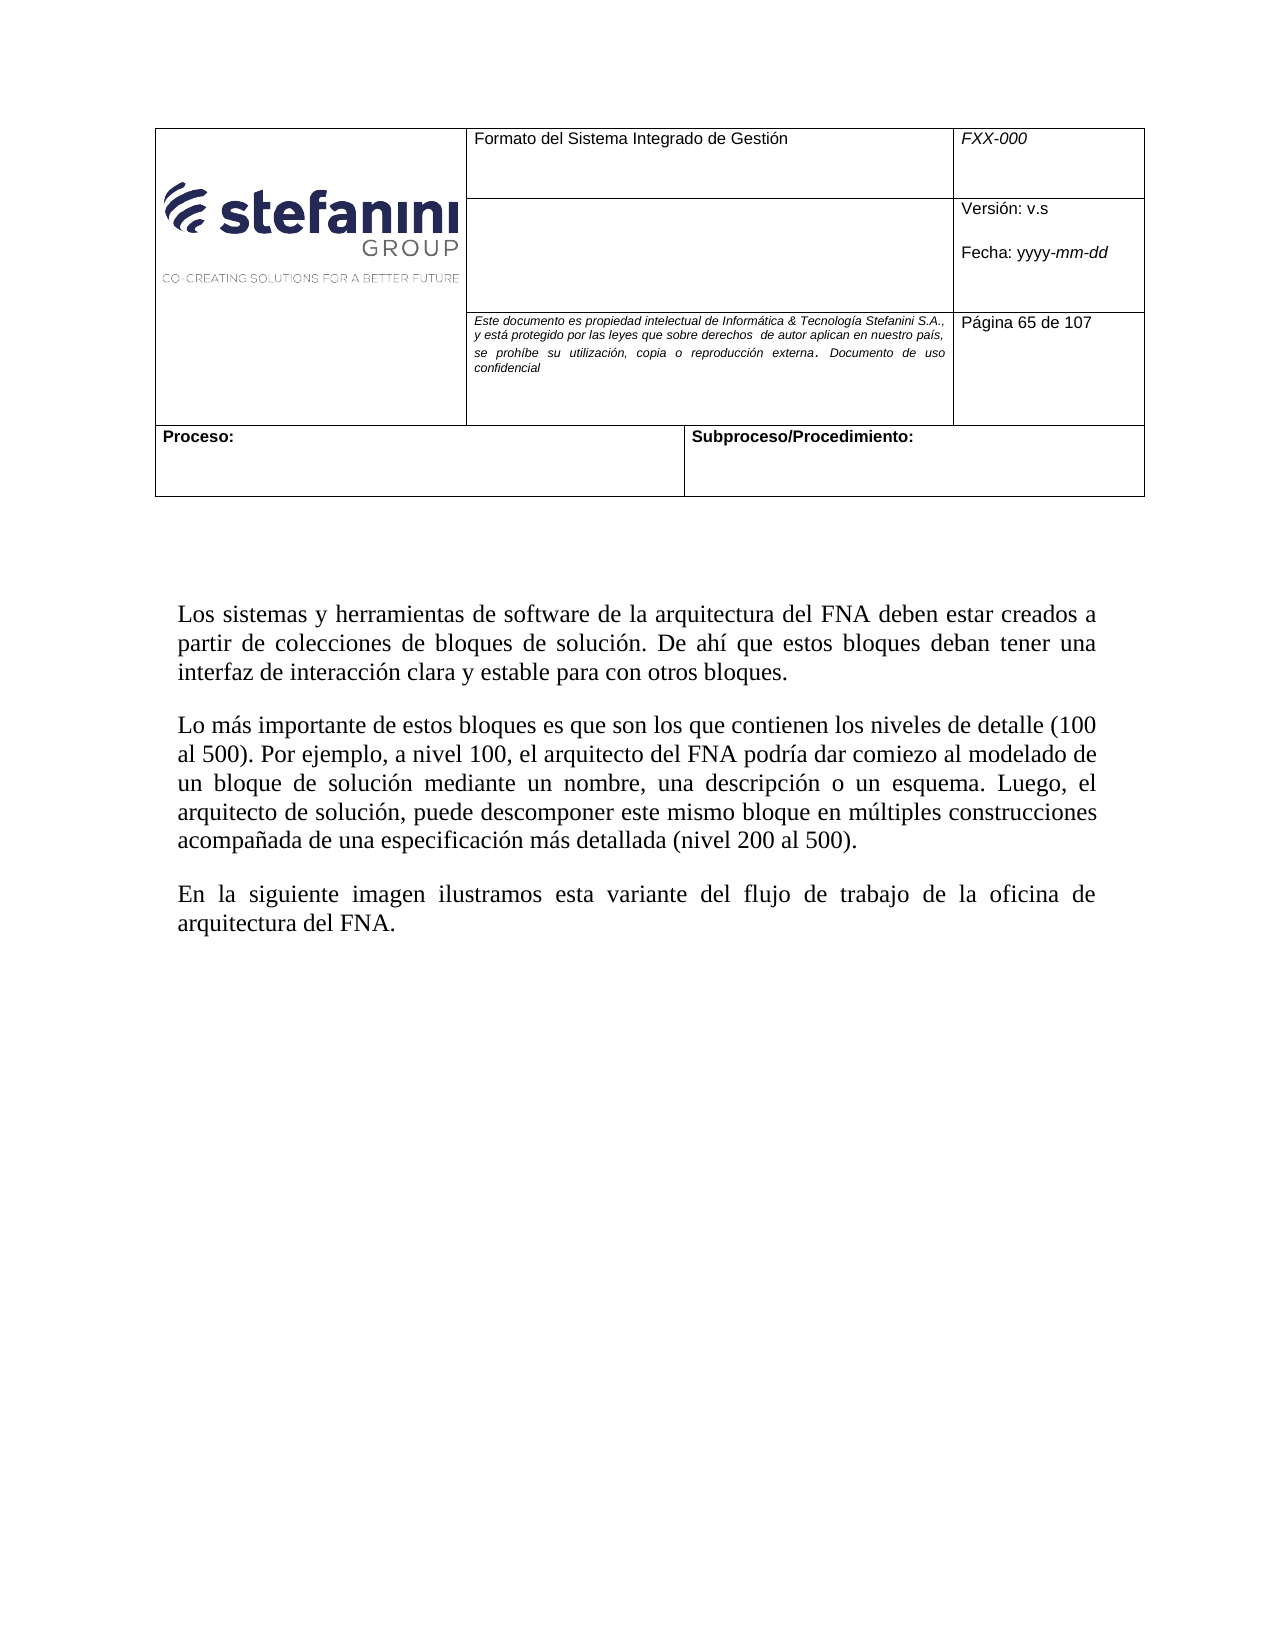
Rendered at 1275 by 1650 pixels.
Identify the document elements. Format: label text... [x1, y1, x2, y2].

text Lo más importante de estos bloques es que son los que contienen los niveles de detalle (100 al 500). Por ejemplo, a nivel 100, el arquitecto del FNA podría dar comiezo al modelado de un bloque de solución mediante un nombre, una descripción o un esquema. Luego, el arquitecto de solución, puede descomponer este mismo bloque en múltiples construcciones acompañada de una especificación más detallada (nivel 200 al 500). [177, 711, 1098, 854]
text Los sistemas y herramientas de software de la arquitectura del FNA deben estar creados a partir de colecciones de bloques de solución. De ahí que estos bloques deban tener una interfaz de interacción clara y estable para con otros bloques. [177, 599, 1098, 686]
text En la siguiente imagen ilustramos esta variante del flujo de trabajo de la oficina de arquitectura del FNA. [177, 879, 1098, 937]
picture [162, 182, 460, 286]
